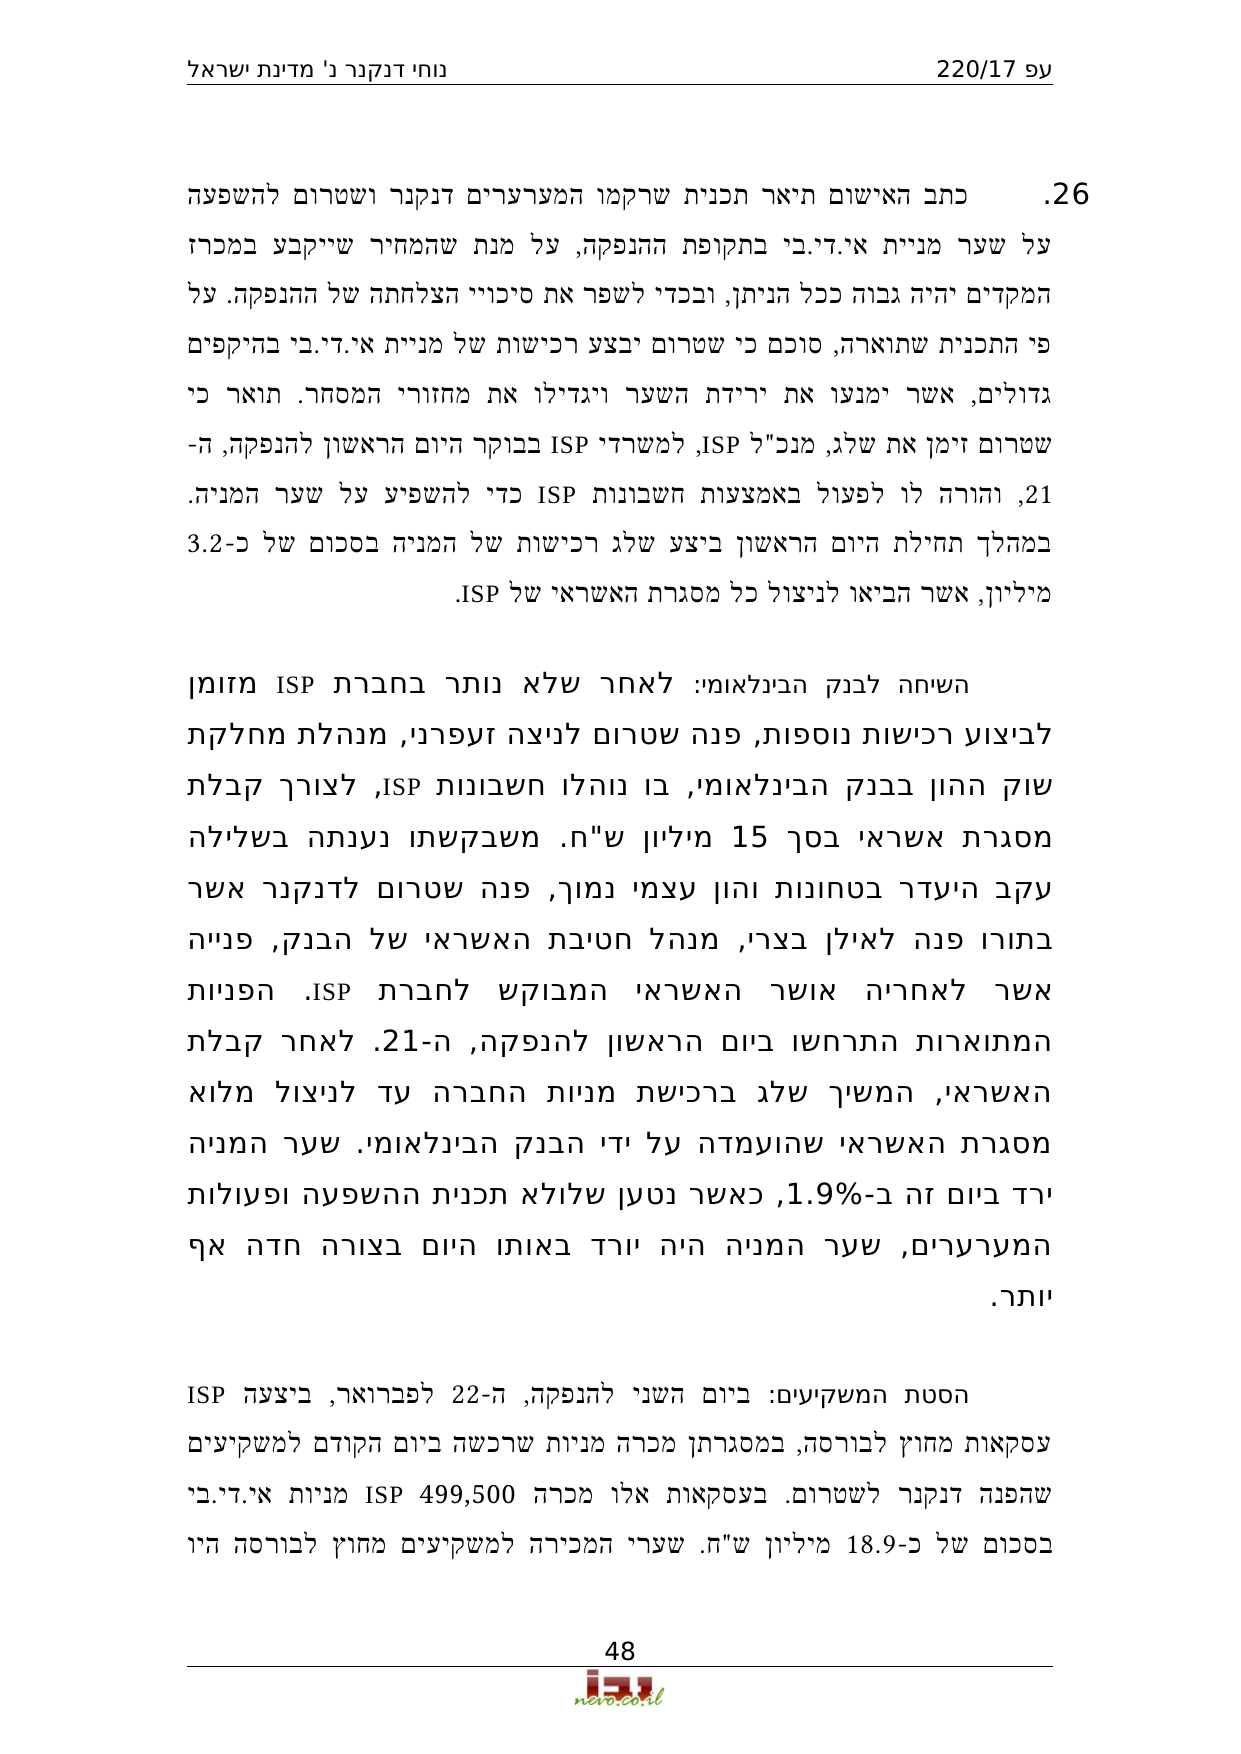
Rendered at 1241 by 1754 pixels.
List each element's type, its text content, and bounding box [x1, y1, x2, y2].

list כתב האישום תיאר תכנית שרקמו המערערים דנקנר ושטרום להשפעה על שער מניית אי.די.בי בתקופת ההנפקה, על מנת שהמחיר שייקבע במכרז המקדים יהיה גבוה ככל הניתן, ובכדי לשפר את סיכויי הצלחתה של ההנפקה. על פי התכנית שתוארה, סוכם כי שטרום יבצע רכישות של מניית אי.די.בי בהיקפים גדולים, אשר ימנעו את ירידת השער ויגדילו את מחזורי המסחר. תואר כי שטרום זימן את שלג, מנכ"ל ISP, למשרדי ISP בבוקר היום הראשון להנפקה, ה-21, והורה לו לפעול באמצעות חשבונות ISP כדי להשפיע על שער המניה. במהלך תחילת היום הראשון ביצע שלג רכישות של המניה בסכום של כ-3.2 מיליון, אשר הביאו לניצול כל מסגרת האשראי של ISP. [187, 177, 1053, 610]
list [187, 1377, 1053, 1561]
picture [574, 1669, 666, 1707]
text השיחה לבנק הבינלאומי: לאחר שלא נותר בחברת ISP מזומן לביצוע רכישות נוספות, פנה שטרום לניצה זעפרני, מנהלת מחלקת שוק ההון בבנק הבינלאומי, בו נוהלו חשבונות ISP, לצורך קבלת מסגרת אשראי בסך 15 מיליון ש"ח. משבקשתו נענתה בשלילה עקב היעדר בטחונות והון עצמי נמוך, פנה שטרום לדנקנר אשר בתורו פנה לאילן בצרי, מנהל חטיבת האשראי של הבנק, פנייה אשר לאחריה אושר האשראי המבוקש לחברת ISP. הפניות המתוארות התרחשו ביום הראשון להנפקה, ה-21. לאחר קבלת האשראי, המשיך שלג ברכישת מניות החברה עד לניצול מלוא מסגרת האשראי שהועמדה על ידי הבנק הבינלאומי. שער המניה ירד ביום זה ב-1.9%, כאשר נטען שלולא תכנית ההשפעה ופעולות המערערים, שער המניה היה יורד באותו היום בצורה חדה אף יותר. [187, 666, 1053, 1313]
